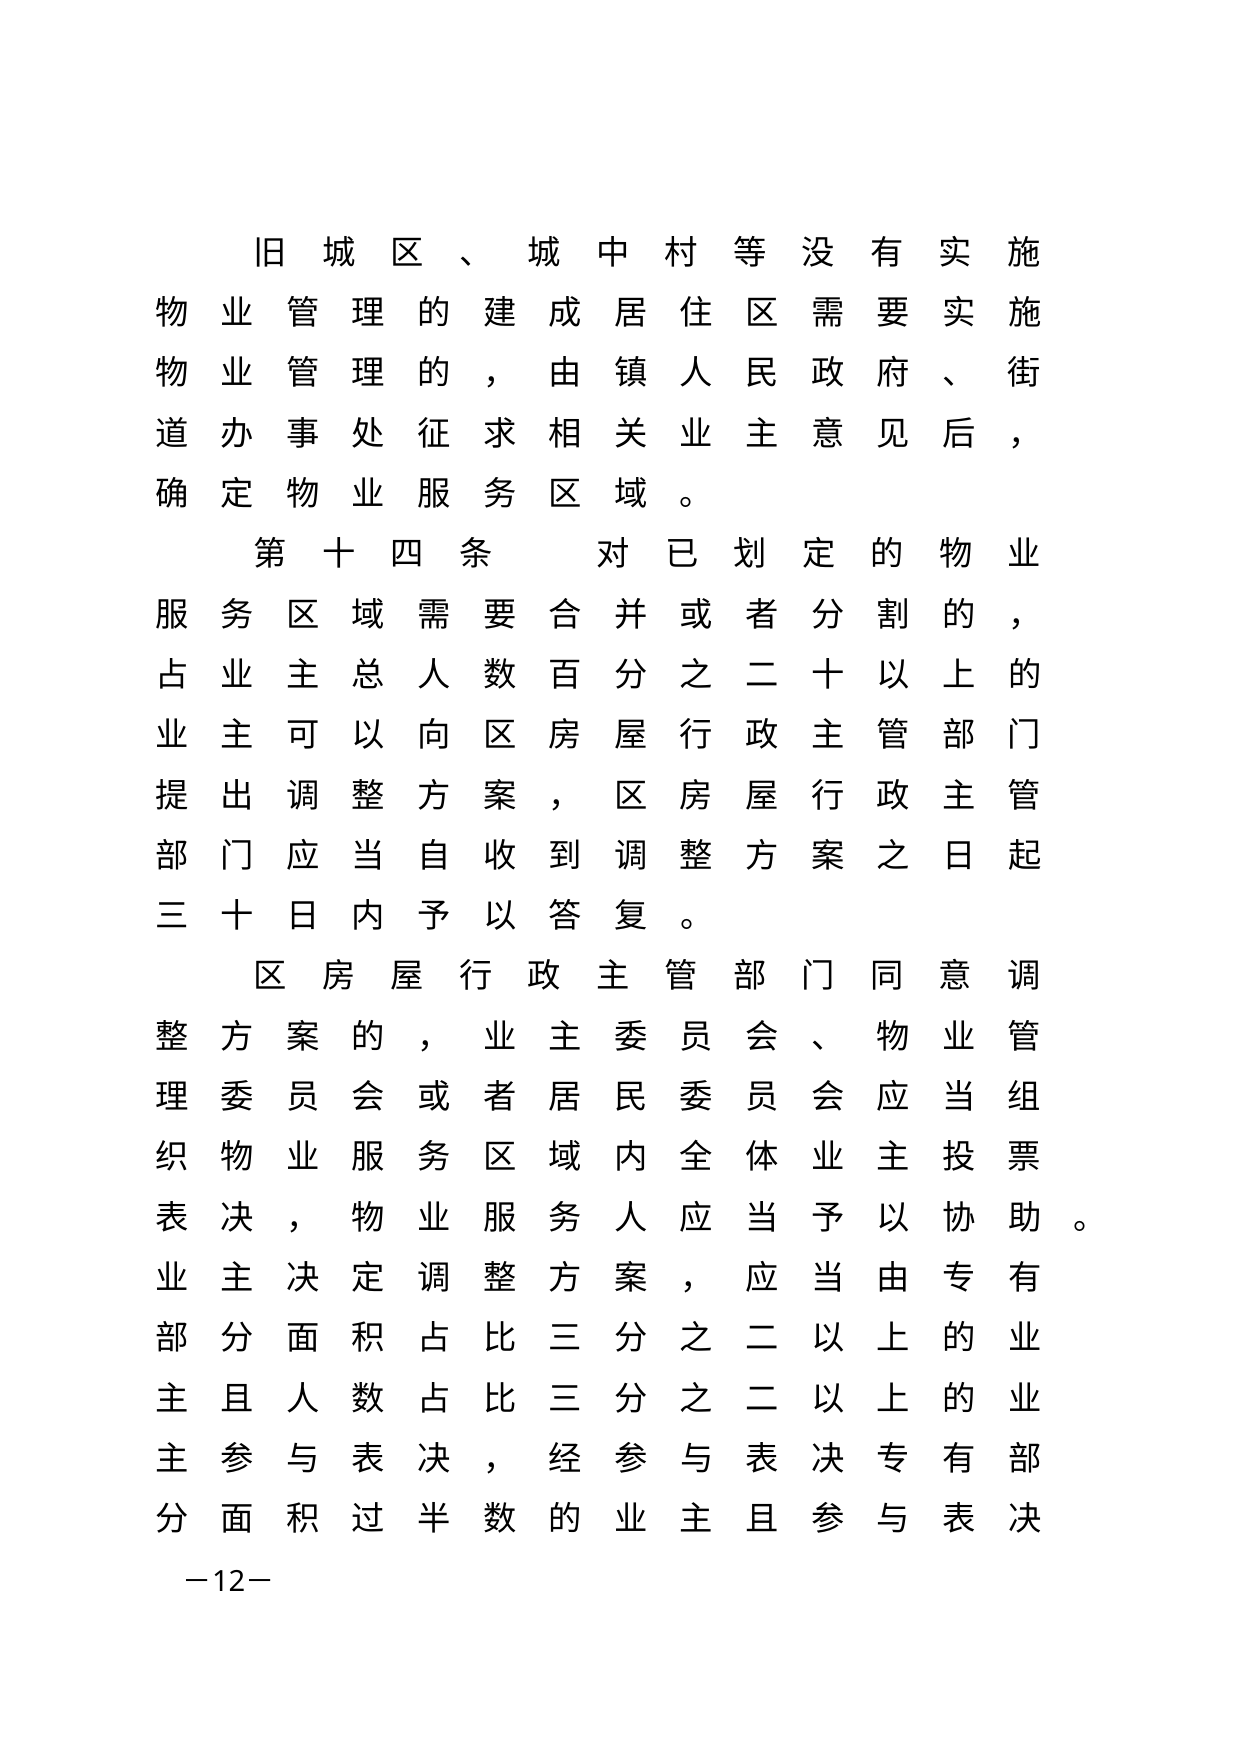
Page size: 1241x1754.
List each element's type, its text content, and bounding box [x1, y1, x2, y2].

text 第十四条 对已划定的物业服务区域需要合并或者分割的，占业主总人数百分之二十以上的业主可以向区房屋行政主管部门提出调整方案，区房屋行政主管部门应当自收到调整方案之日起三十日内予以答复。 [155, 521, 1073, 943]
text 旧城区、城中村等没有实施物业管理的建成居住区需要实施物业管理的，由镇人民政府、街道办事处征求相关业主意见后，确定物业服务区域。 [155, 219, 1073, 521]
